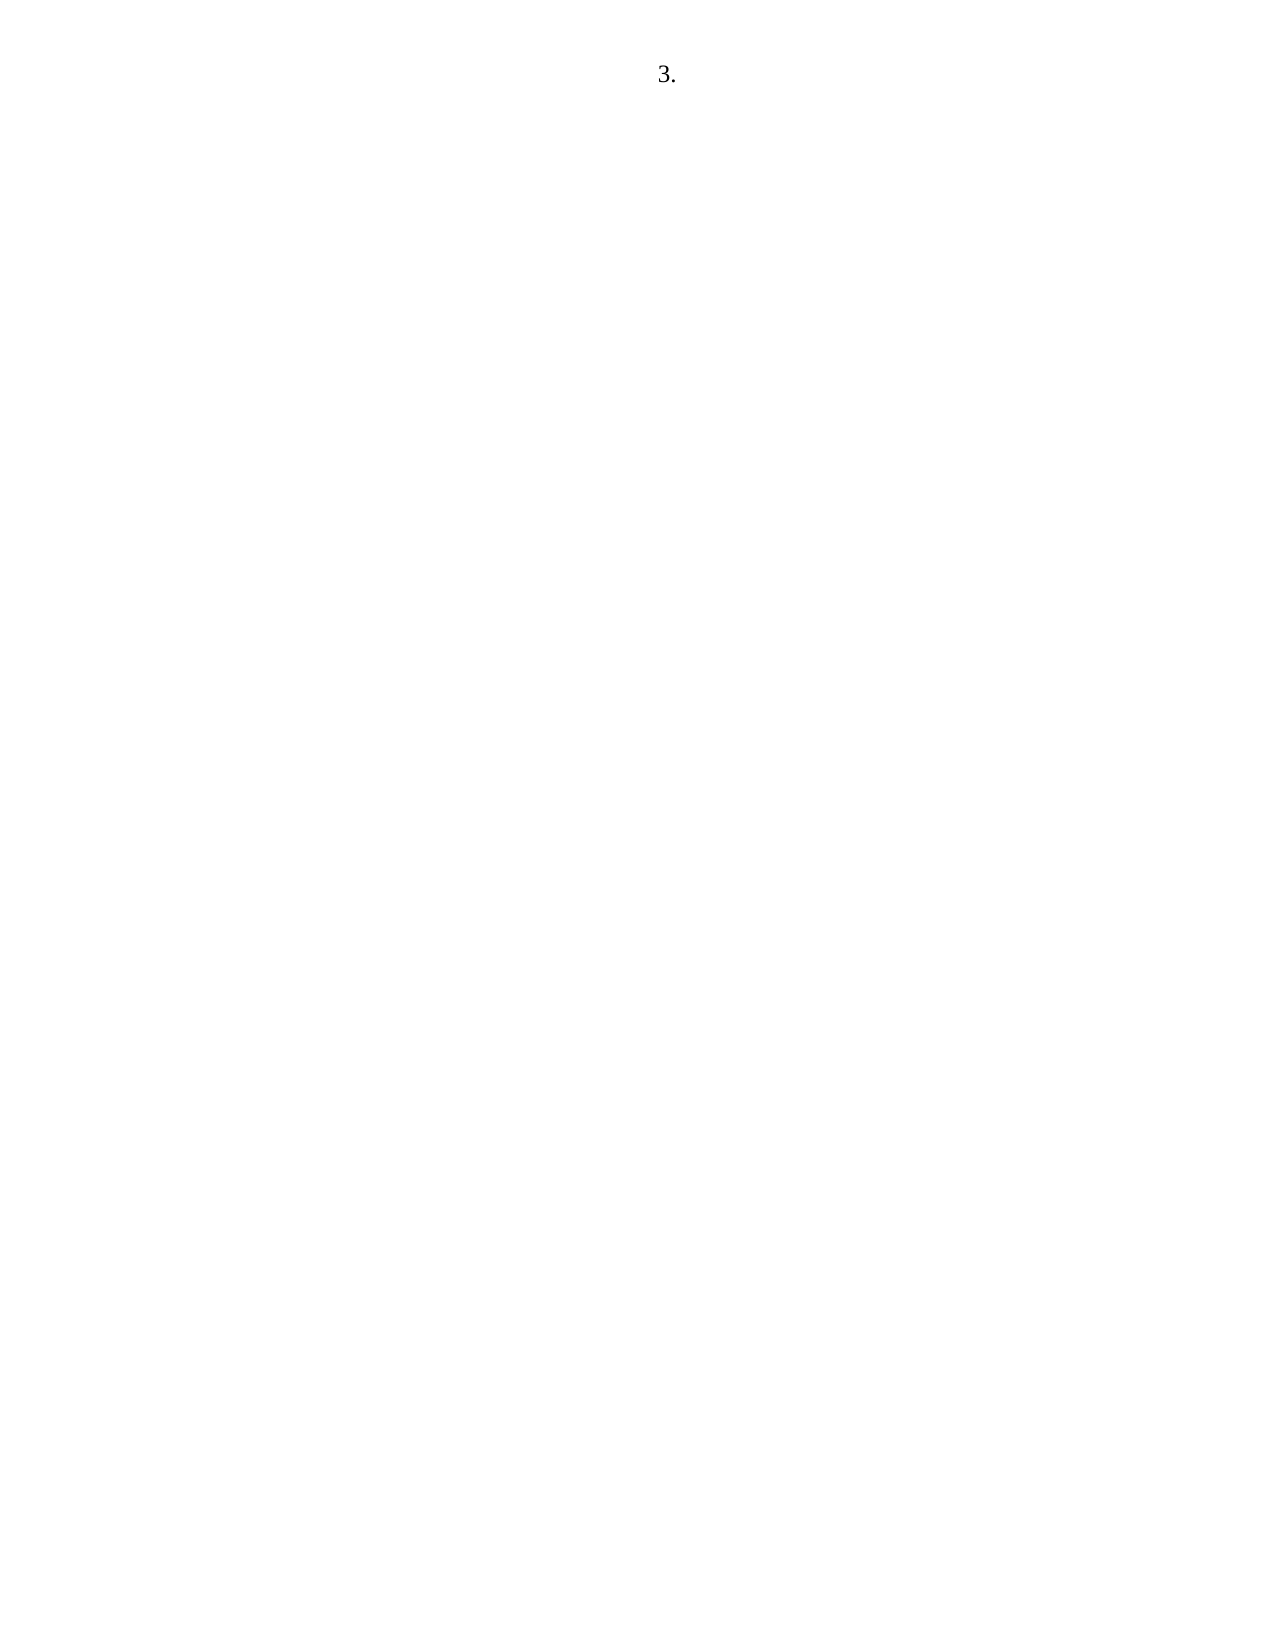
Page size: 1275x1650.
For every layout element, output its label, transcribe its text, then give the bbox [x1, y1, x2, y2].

text 3. [118, 59, 1216, 88]
